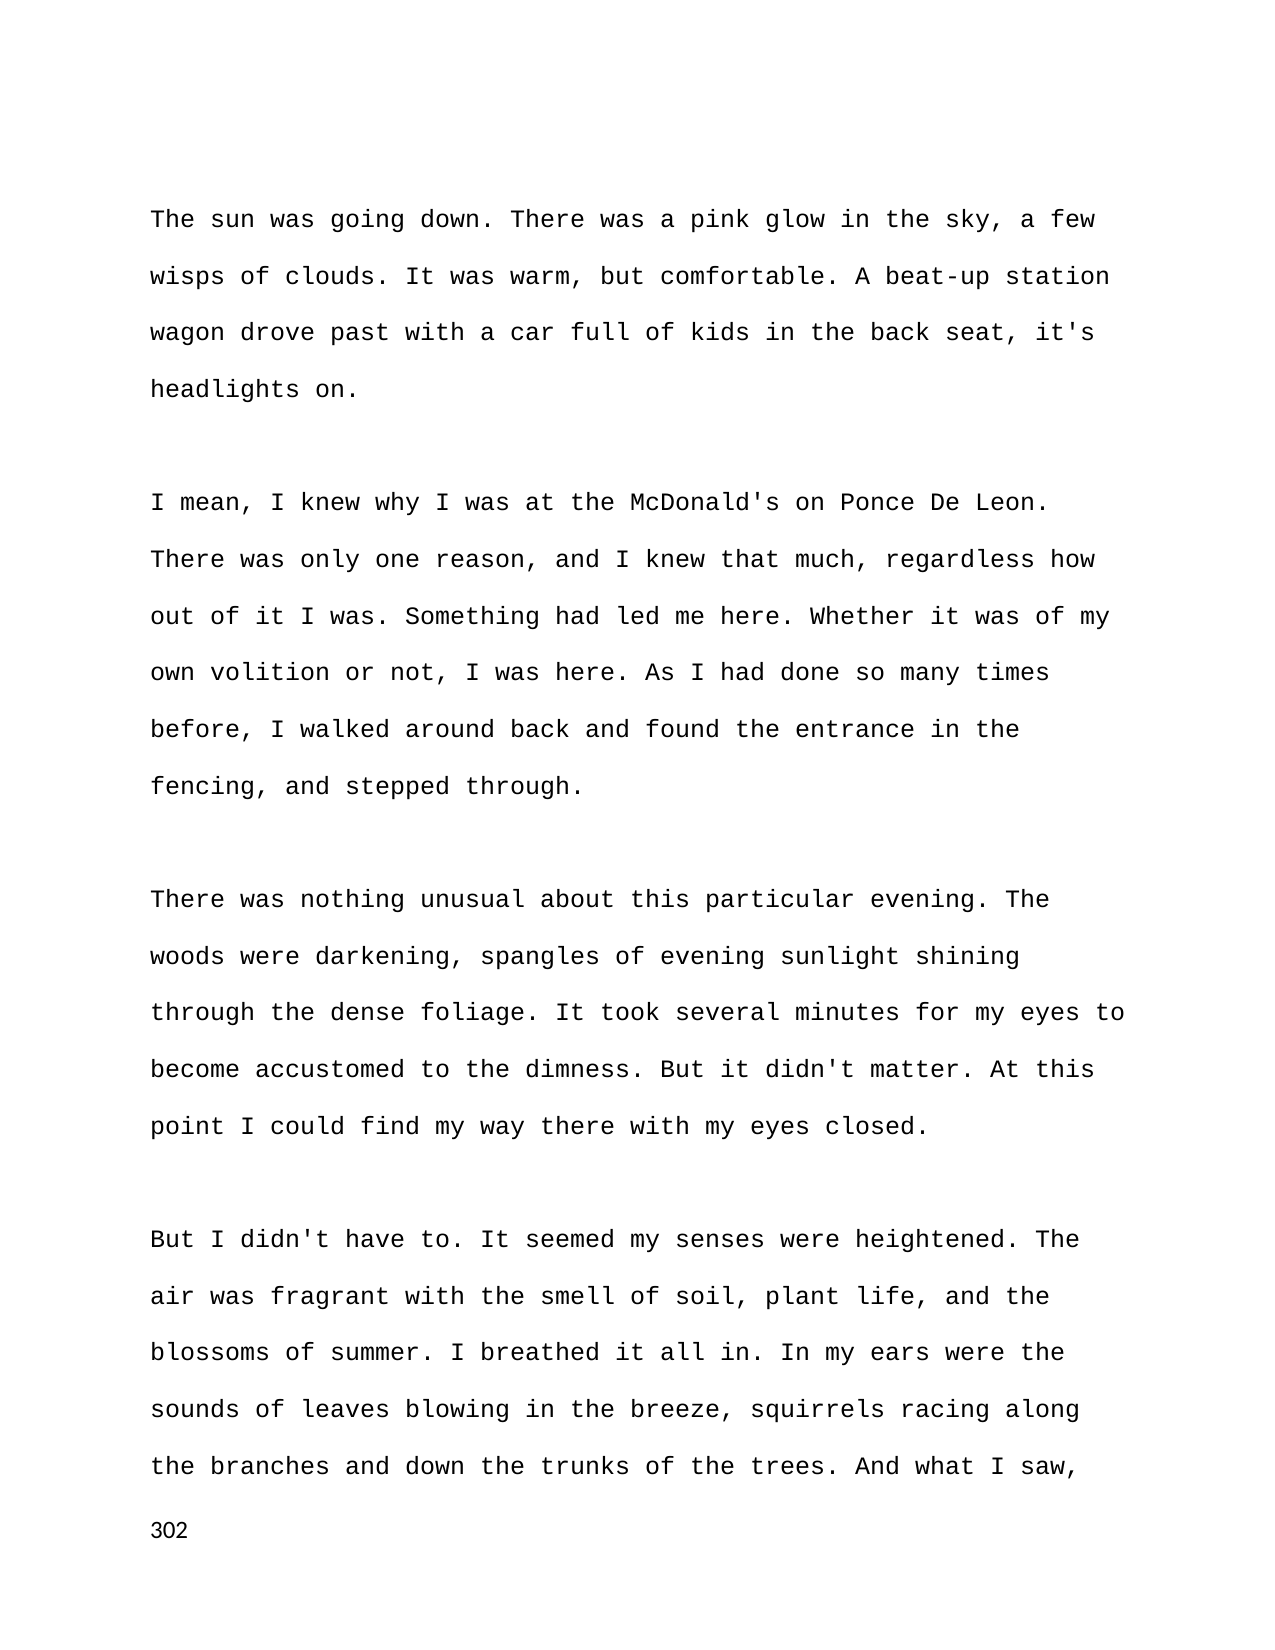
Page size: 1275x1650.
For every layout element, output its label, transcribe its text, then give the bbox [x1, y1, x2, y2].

text The sun was going down. There was a pink glow in the sky, a few wisps of clouds. It was warm, but comfortable. A beat-up station wagon drove past with a car full of kids in the back seat, it's headlights on. [150, 207, 1125, 405]
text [150, 1227, 1125, 1482]
text I mean, I knew why I was at the McDonald's on Ponce De Leon. There was only one reason, and I knew that much, regardless how out of it I was. Something had led me here. Whether it was of my own volition or not, I was here. As I had done so many times before, I walked around back and found the entrance in the fencing, and stepped through. [150, 490, 1125, 802]
text There was nothing unusual about this particular evening. The woods were darkening, spangles of evening sunlight shining through the dense foliage. It took several minutes for my eyes to become accustomed to the dimness. But it didn't matter. At this point I could find my way there with my eyes closed. [150, 887, 1125, 1142]
